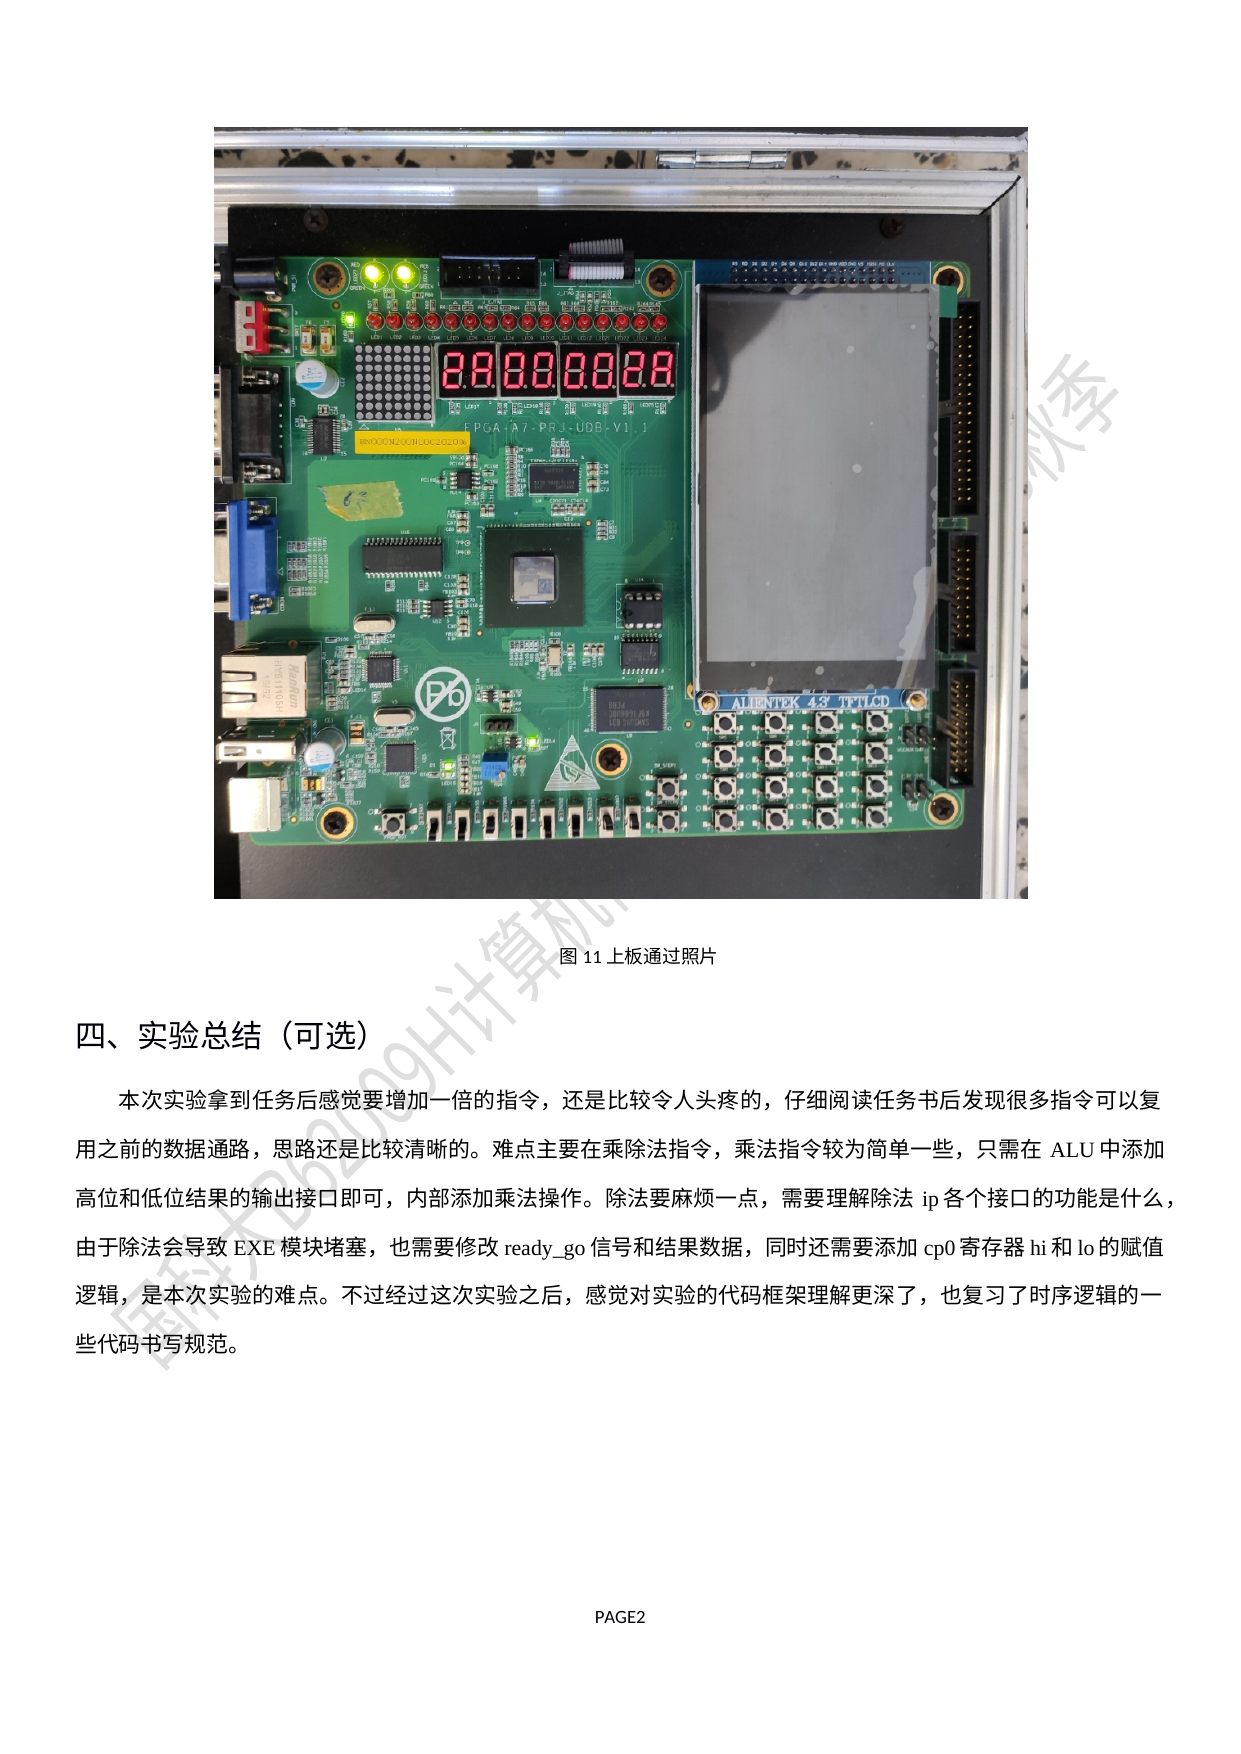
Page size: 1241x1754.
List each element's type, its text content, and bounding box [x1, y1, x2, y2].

text 图 11 上板通过照片 [75, 939, 1165, 972]
picture [214, 127, 1028, 899]
text 四、实验总结（可选） [75, 1002, 1165, 1067]
text 本次实验拿到任务后感觉要增加一倍的指令，还是比较令人头疼的，仔细阅读任务书后发现很多指令可以复用之前的数据通路，思路还是比较清晰的。难点主要在乘除法指令，乘法指令较为简单一些，只需在ALU中添加高位和低位结果的输出接口即可，内部添加乘法操作。除法要麻烦一点，需要理解除法ip各个接口的功能是什么，由于除法会导致EXE模块堵塞，也需要修改ready_go信号和结果数据，同时还需要添加cp0寄存器hi和lo的赋值逻辑，是本次实验的难点。不过经过这次实验之后，感觉对实验的代码框架理解更深了，也复习了时序逻辑的一些代码书写规范。 [75, 1083, 1165, 1359]
